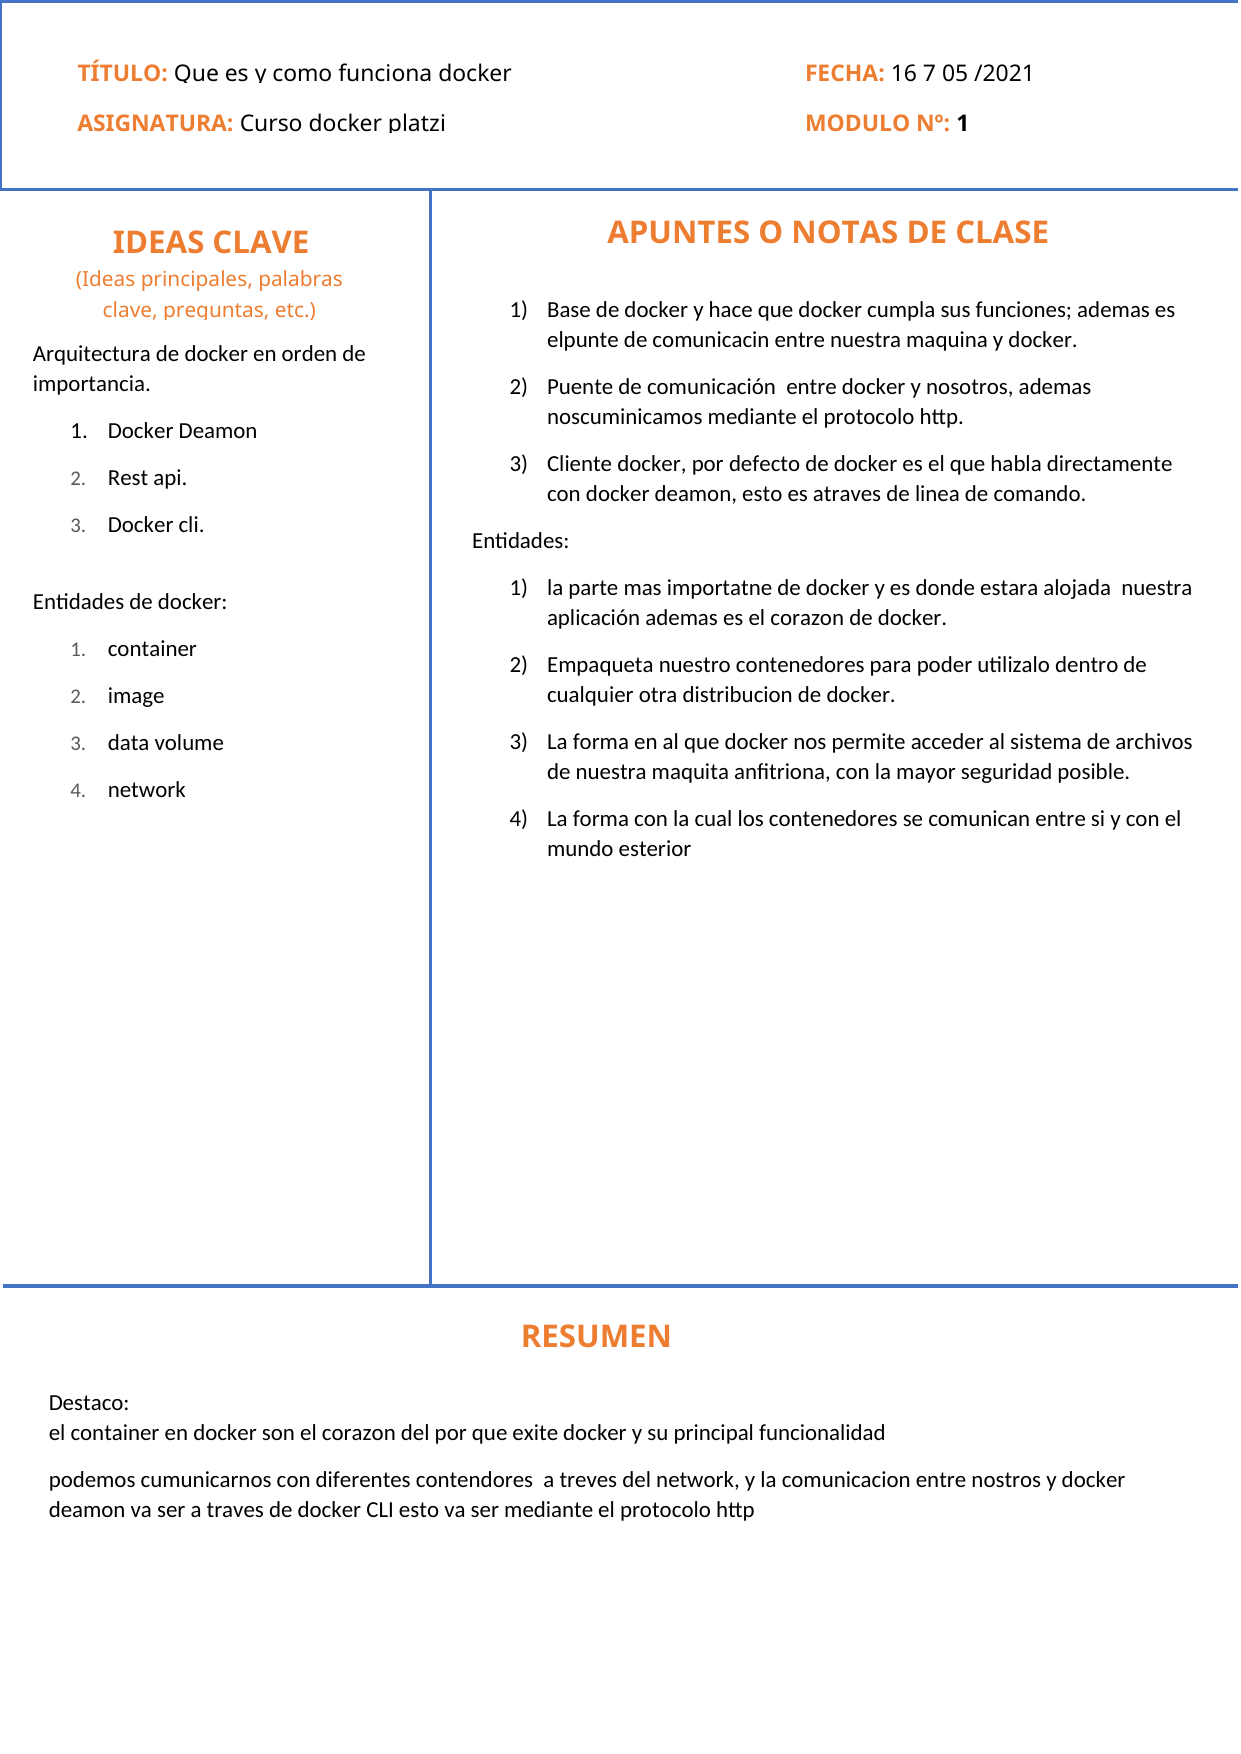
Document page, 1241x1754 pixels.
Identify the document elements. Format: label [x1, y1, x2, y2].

table_cell [432, 191, 1238, 1284]
table_header [2, 3, 1238, 188]
table_cell [0, 1284, 1238, 1708]
table_cell [0, 191, 429, 1284]
